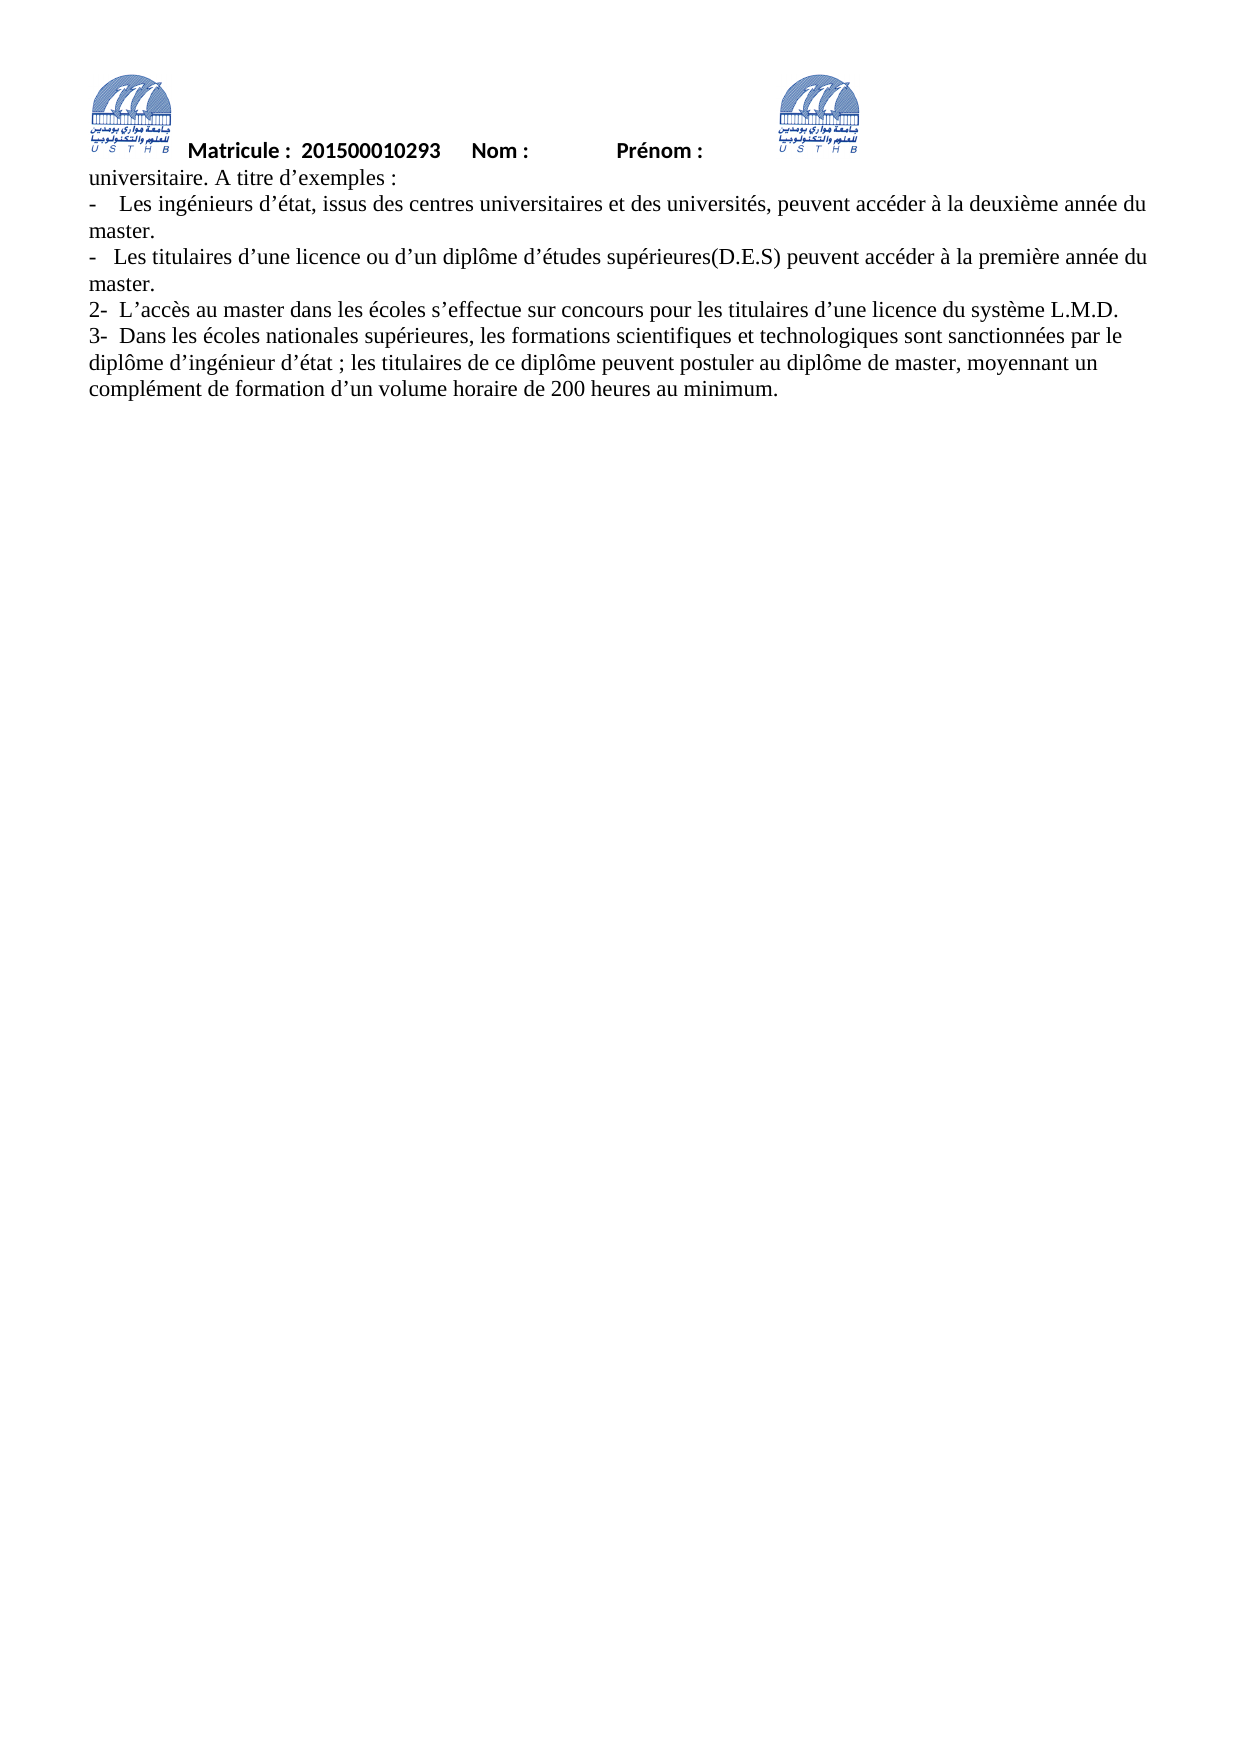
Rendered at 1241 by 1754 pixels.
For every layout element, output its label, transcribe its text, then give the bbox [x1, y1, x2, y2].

text - Les titulaires d’une licence ou d’un diplôme d’études supérieures(D.E.S) peuvent accéder à la première année du master. [88, 243, 1152, 296]
text 3- Dans les écoles nationales supérieures, les formations scientifiques et technologiques sont sanctionnées par le diplôme d’ingénieur d’état ; les titulaires de ce diplôme peuvent postuler au diplôme de master, moyennant un complément de formation d’un volume horaire de 200 heures au minimum. [88, 322, 1152, 401]
picture [776, 74, 860, 159]
text - Les ingénieurs d’état, issus des centres universitaires et des universités, peuvent accéder à la deuxième année du master. [88, 191, 1152, 243]
picture [88, 74, 172, 159]
text 2- L’accès au master dans les écoles s’effectue sur concours pour les titulaires d’une licence du système L.M.D. [88, 296, 1152, 322]
